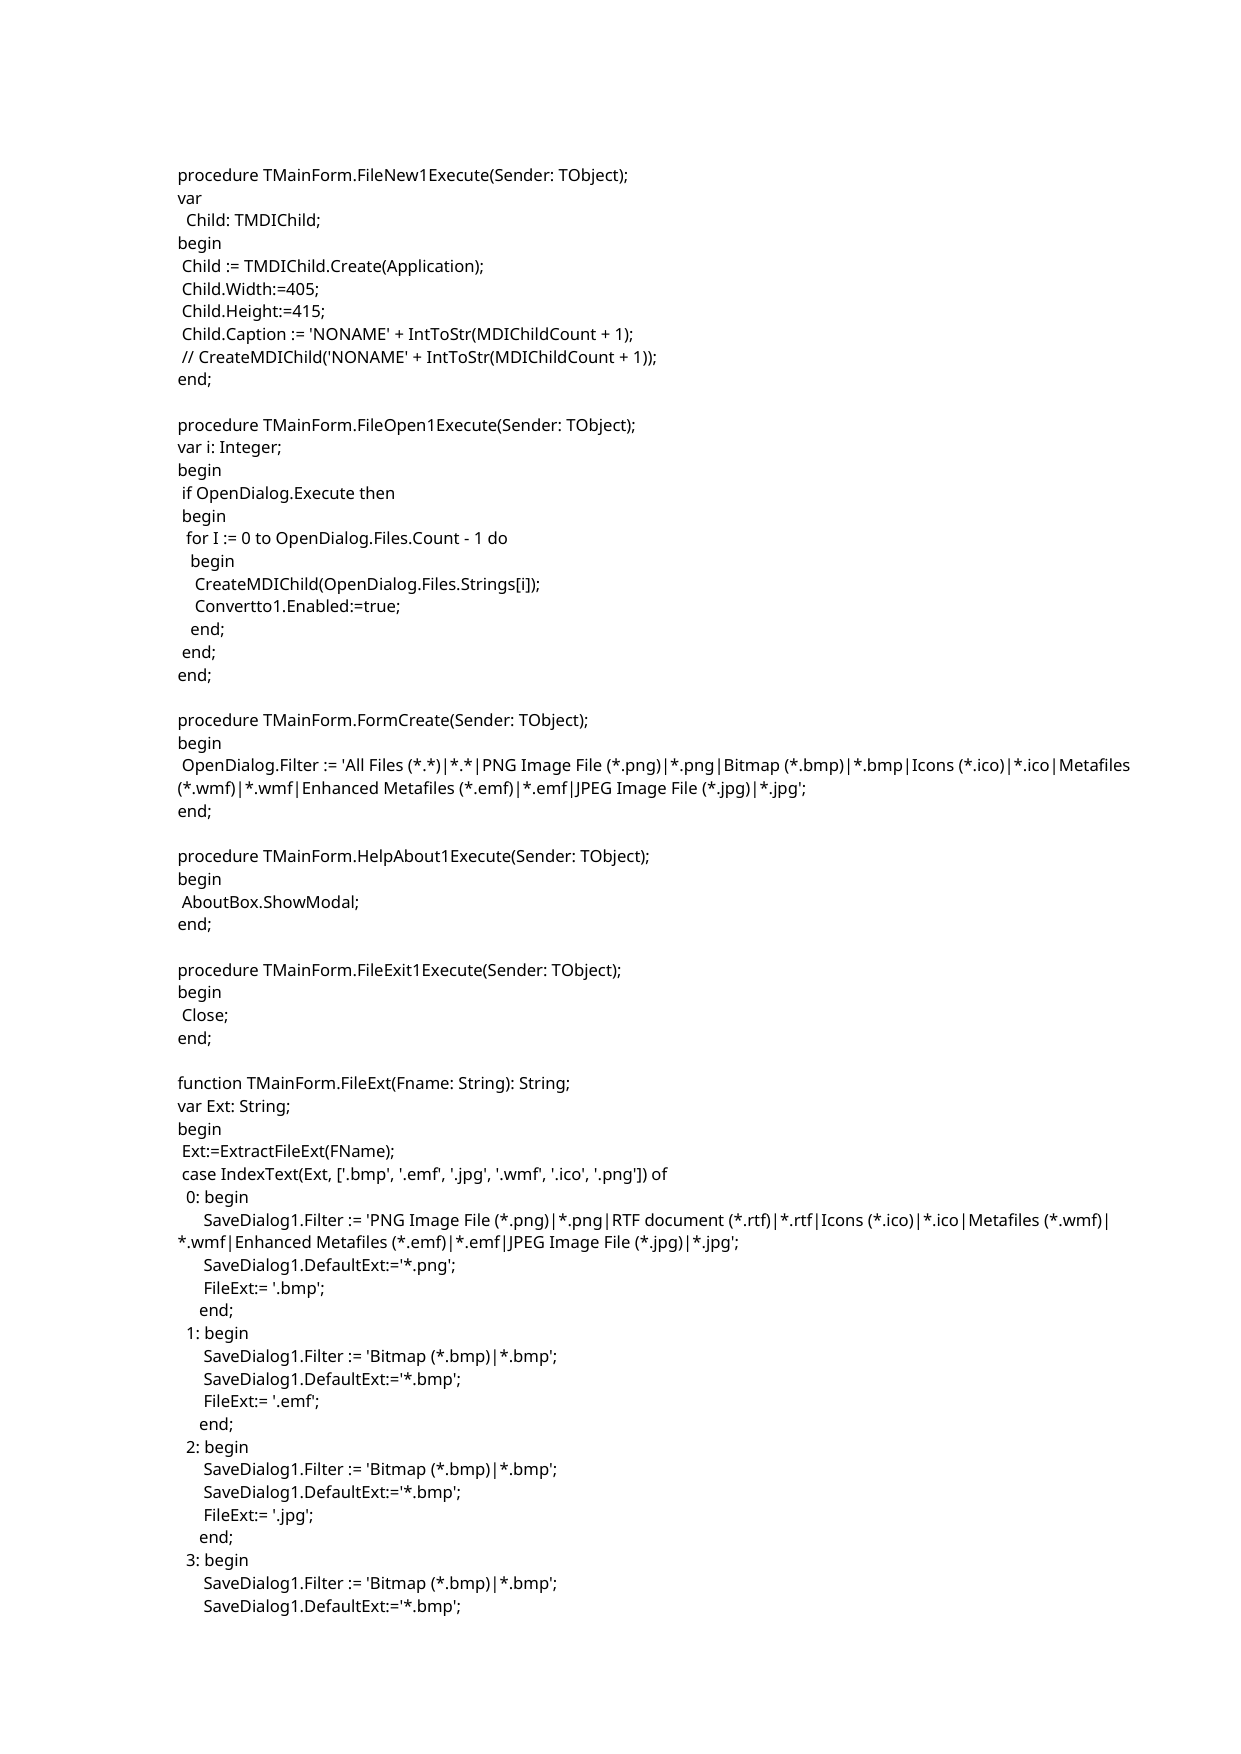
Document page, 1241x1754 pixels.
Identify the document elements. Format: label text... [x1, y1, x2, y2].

text 2: begin [177, 1435, 1152, 1458]
text 1: begin [177, 1322, 1152, 1344]
text SaveDialog1.DefaultExt:='*.bmp'; [177, 1367, 1152, 1390]
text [177, 1571, 1152, 1594]
text Ext:=ExtractFileExt(FName); [177, 1140, 1152, 1163]
text var [177, 186, 1152, 209]
text FileExt:= '.bmp'; [177, 1276, 1152, 1299]
text begin [177, 504, 1152, 527]
text SaveDialog1.DefaultExt:='*.bmp'; [177, 1481, 1152, 1503]
text for I := 0 to OpenDialog.Files.Count - 1 do [177, 527, 1152, 549]
text procedure TMainForm.FormCreate(Sender: TObject); [177, 708, 1152, 731]
text end; [177, 799, 1152, 822]
text SaveDialog1.Filter := 'PNG Image File (*.png)|*.png|RTF document (*.rtf)|*.rtf|Icons (*.ico)|*.ico|Metafiles (*.wmf)|*.wmf|Enhanced Metafiles (*.emf)|*.emf|JPEG Image File (*.jpg)|*.jpg'; [177, 1208, 1152, 1253]
text 3: begin [177, 1549, 1152, 1571]
text 0: begin [177, 1185, 1152, 1208]
text end; [177, 913, 1152, 936]
text begin [177, 549, 1152, 572]
text end; [177, 368, 1152, 391]
text end; [177, 1526, 1152, 1549]
text // CreateMDIChild('NONAME' + IntToStr(MDIChildCount + 1)); [177, 345, 1152, 368]
text FileExt:= '.emf'; [177, 1390, 1152, 1412]
text Child := TMDIChild.Create(Application); [177, 254, 1152, 277]
text AboutBox.ShowModal; [177, 890, 1152, 913]
text function TMainForm.FileExt(Fname: String): String; [177, 1072, 1152, 1094]
text SaveDialog1.DefaultExt:='*.bmp'; [177, 1594, 1152, 1617]
text procedure TMainForm.HelpAbout1Execute(Sender: TObject); [177, 845, 1152, 867]
text var Ext: String; [177, 1094, 1152, 1117]
text begin [177, 459, 1152, 481]
text Child.Caption := 'NONAME' + IntToStr(MDIChildCount + 1); [177, 322, 1152, 345]
text Close; [177, 1004, 1152, 1026]
text SaveDialog1.DefaultExt:='*.png'; [177, 1253, 1152, 1276]
text begin [177, 981, 1152, 1004]
text procedure TMainForm.FileNew1Execute(Sender: TObject); [177, 163, 1152, 186]
text var i: Integer; [177, 436, 1152, 459]
text Child: TMDIChild; [177, 209, 1152, 232]
text begin [177, 731, 1152, 754]
text procedure TMainForm.FileExit1Execute(Sender: TObject); [177, 958, 1152, 981]
text end; [177, 1412, 1152, 1435]
text CreateMDIChild(OpenDialog.Files.Strings[i]); [177, 572, 1152, 595]
text end; [177, 1026, 1152, 1049]
text Child.Width:=405; [177, 277, 1152, 300]
text procedure TMainForm.FileOpen1Execute(Sender: TObject); [177, 413, 1152, 436]
text case IndexText(Ext, ['.bmp', '.emf', '.jpg', '.wmf', '.ico', '.png']) of [177, 1163, 1152, 1185]
text OpenDialog.Filter := 'All Files (*.*)|*.*|PNG Image File (*.png)|*.png|Bitmap (*.bmp)|*.bmp|Icons (*.ico)|*.ico|Metafiles (*.wmf)|*.wmf|Enhanced Metafiles (*.emf)|*.emf|JPEG Image File (*.jpg)|*.jpg'; [177, 754, 1152, 799]
text Child.Height:=415; [177, 300, 1152, 322]
text begin [177, 1117, 1152, 1140]
text Convertto1.Enabled:=true; [177, 595, 1152, 618]
text end; [177, 640, 1152, 663]
text begin [177, 232, 1152, 254]
text end; [177, 1299, 1152, 1322]
text begin [177, 867, 1152, 890]
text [177, 1458, 1152, 1481]
text if OpenDialog.Execute then [177, 481, 1152, 504]
text end; [177, 663, 1152, 686]
text FileExt:= '.jpg'; [177, 1503, 1152, 1526]
text end; [177, 618, 1152, 640]
text SaveDialog1.Filter := 'Bitmap (*.bmp)|*.bmp'; [177, 1344, 1152, 1367]
